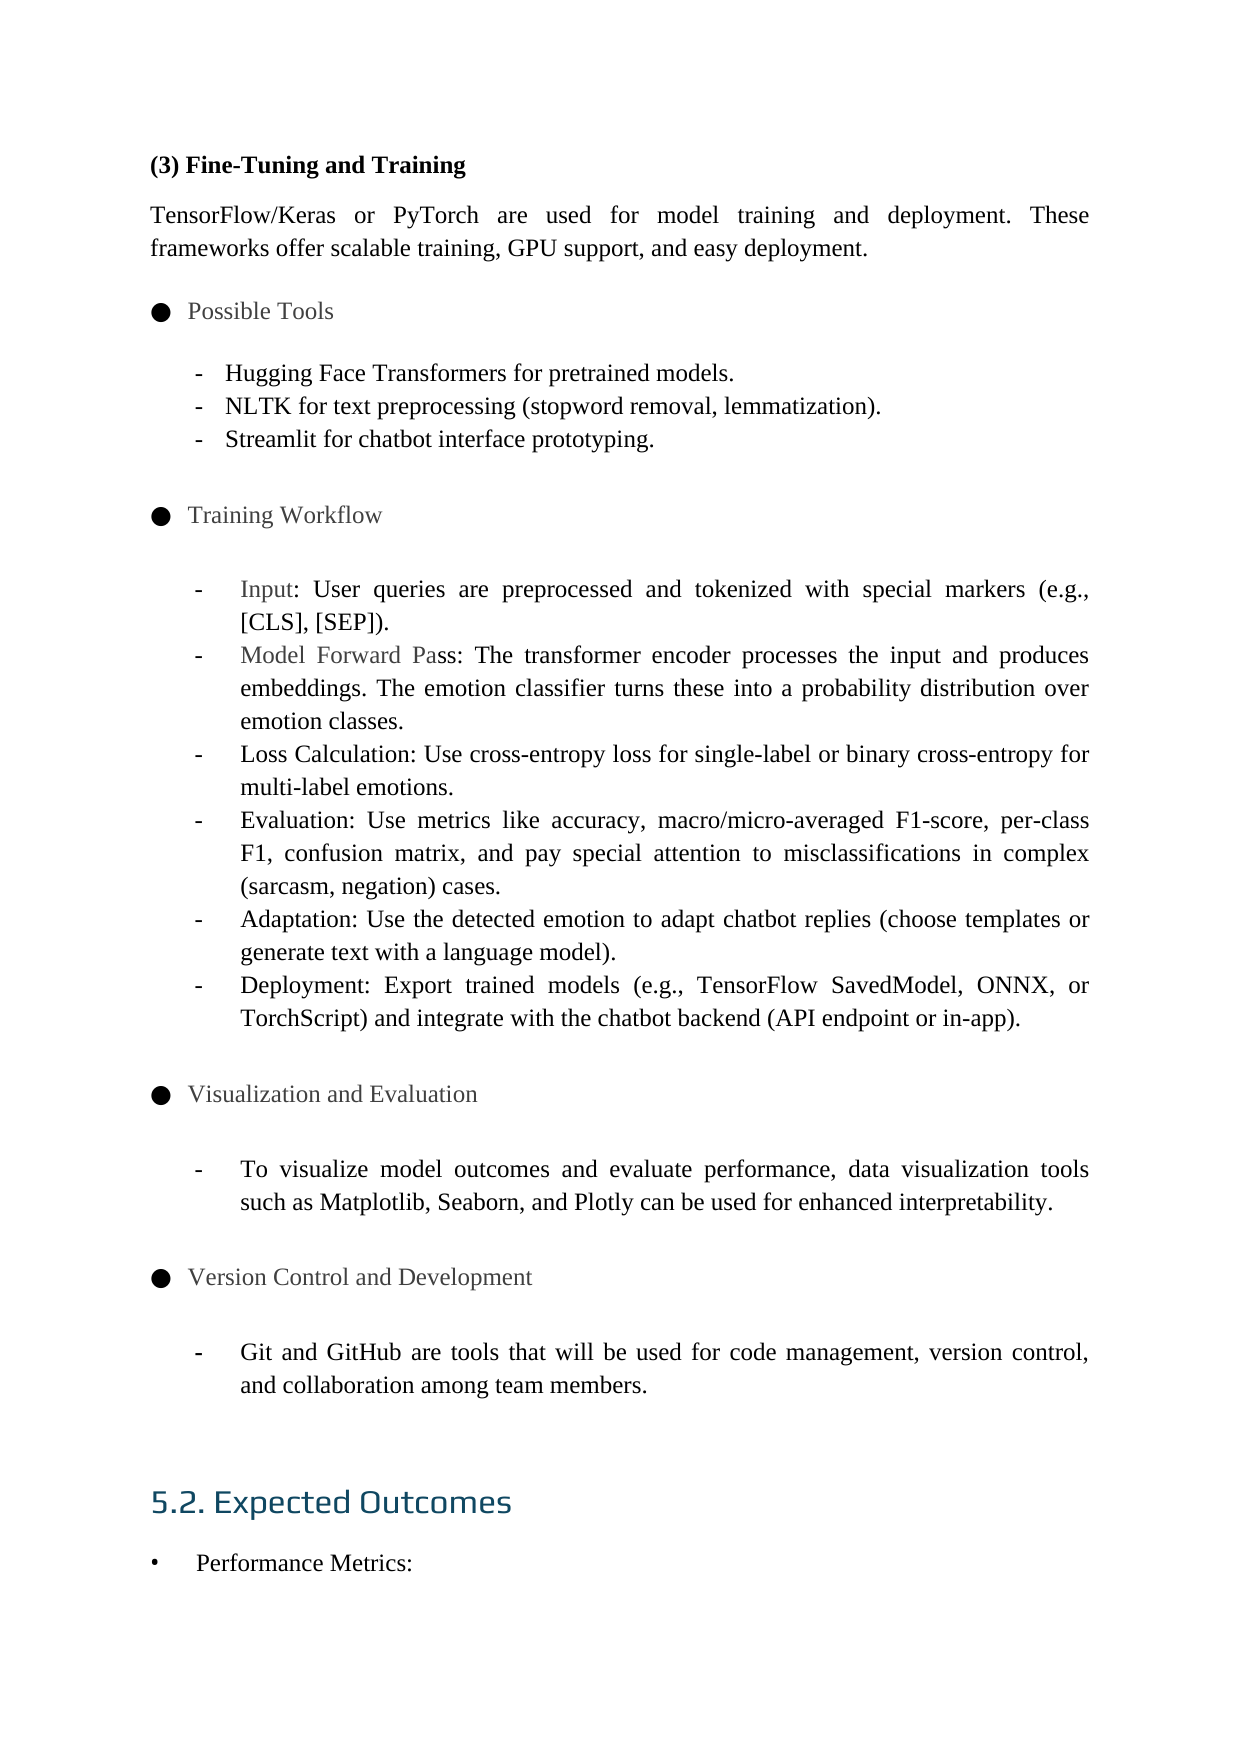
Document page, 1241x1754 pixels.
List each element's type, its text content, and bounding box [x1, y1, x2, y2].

list Loss Calculation: Use cross-entropy loss for single-label or binary cross-entropy for multi-label emotions. [194, 739, 1090, 801]
list Training Workflow [150, 486, 1090, 537]
list Possible Tools [150, 282, 1090, 334]
list Git and GitHub are tools that will be used for code management, version control, and collaboration among team members. [194, 1337, 1090, 1399]
list Evaluation: Use metrics like accuracy, macro/micro-averaged F1-score, per-class F1, confusion matrix, and pay special attention to misclassifications in complex (sarcasm, negation) cases. [194, 805, 1090, 900]
list Deployment: Export trained models (e.g., TensorFlow SavedModel, ONNX, or TorchScript) and integrate with the chatbot backend (API endpoint or in-app). [194, 970, 1090, 1032]
list NLTK for text preprocessing (stopword removal, lemmatization). [194, 391, 1090, 420]
subtitle 5.2. Expected Outcomes [150, 1482, 1090, 1520]
list Model Forward Pass: The transformer encoder processes the input and produces embeddings. The emotion classifier turns these into a probability distribution over emotion classes. [194, 640, 1090, 735]
text TensorFlow/Keras or PyTorch are used for model training and deployment. These frameworks offer scalable training, GPU support, and easy deployment. [150, 200, 1090, 261]
list Streamlit for chatbot interface prototyping. [194, 424, 1090, 453]
list Hugging Face Transformers for pretrained models. [194, 358, 1090, 387]
list To visualize model outcomes and evaluate performance, data visualization tools such as Matplotlib, Seaborn, and Plotly can be used for enhanced interpretability. [194, 1154, 1090, 1215]
text (3) Fine-Tuning and Training [150, 150, 1090, 179]
list Input: User queries are preprocessed and tokenized with special markers (e.g., [CLS], [SEP]). [194, 574, 1090, 636]
list Visualization and Evaluation [150, 1066, 1090, 1117]
list Version Control and Development [150, 1249, 1090, 1300]
list Performance Metrics: [150, 1534, 1090, 1586]
list Adaptation: Use the detected emotion to adapt chatbot replies (choose templates or generate text with a language model). [194, 904, 1090, 966]
